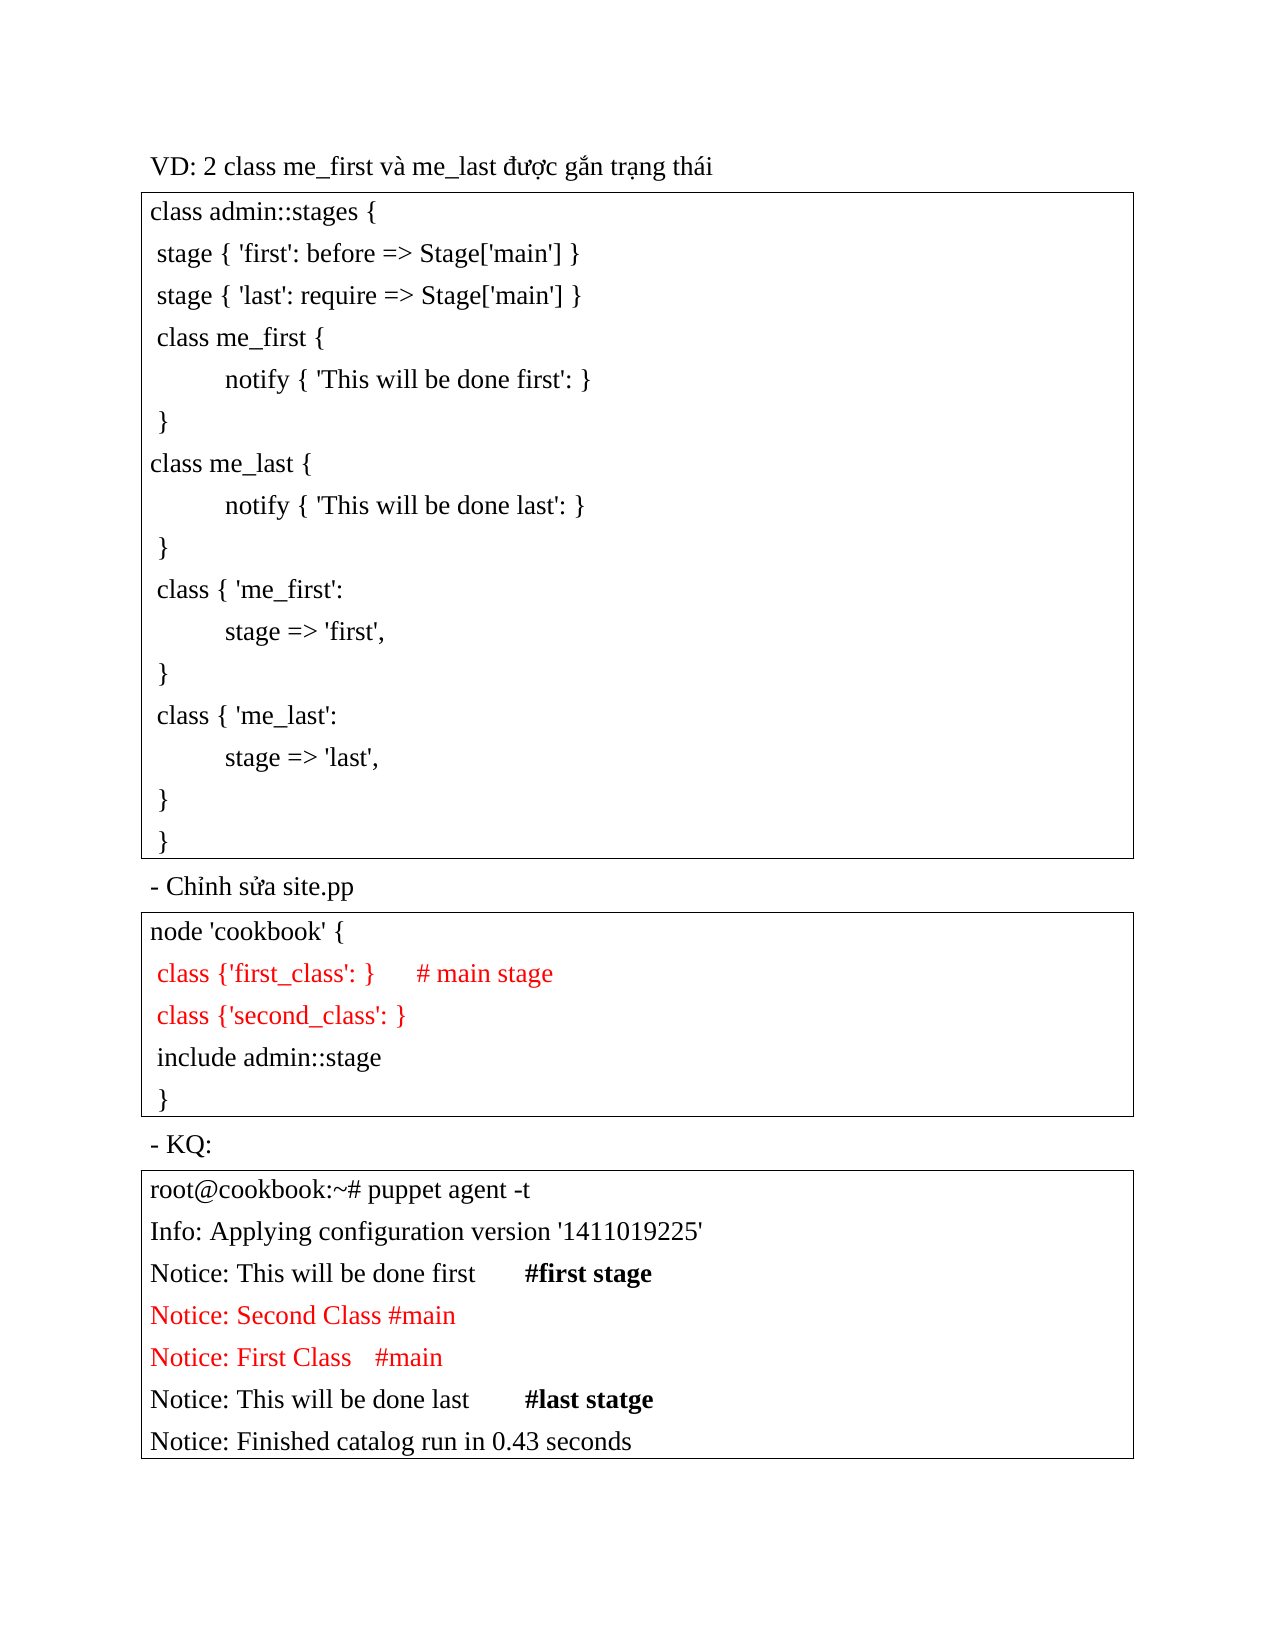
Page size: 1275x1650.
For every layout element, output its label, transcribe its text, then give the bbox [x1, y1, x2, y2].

text Notice: Finished catalog run in 0.43 seconds [142, 1422, 1133, 1458]
text Notice: This will be done first #first stage [142, 1254, 1133, 1288]
text stage => 'first', [142, 612, 1133, 646]
text } [142, 1080, 1133, 1116]
text Notice: First Class #main [142, 1338, 1133, 1372]
text - KQ: [150, 1128, 1125, 1159]
text } [142, 528, 1133, 562]
text notify { 'This will be done last': } [142, 486, 1133, 520]
text Notice: This will be done last #last statge [142, 1380, 1133, 1414]
text Info: Applying configuration version '1411019225' [142, 1212, 1133, 1246]
text class {'first_class': } # main stage [142, 954, 1133, 988]
text node 'cookbook' { [142, 913, 1133, 946]
text VD: 2 class me_first và me_last được gắn trạng thái [150, 150, 1125, 181]
text Notice: Second Class #main [142, 1296, 1133, 1330]
text } [142, 822, 1133, 858]
text class { 'me_last': [142, 696, 1133, 730]
text include admin::stage [142, 1038, 1133, 1072]
text class { 'me_first': [142, 570, 1133, 604]
text - Chỉnh sửa site.pp [150, 870, 1125, 901]
text class admin::stages { [142, 193, 1133, 226]
text stage => 'last', [142, 738, 1133, 772]
text } [142, 402, 1133, 436]
text notify { 'This will be done first': } [142, 360, 1133, 394]
text } [142, 780, 1133, 814]
text } [142, 654, 1133, 688]
text class me_last { [142, 444, 1133, 478]
text class me_first { [142, 318, 1133, 352]
text root@cookbook:~# puppet agent -t [142, 1171, 1133, 1204]
text stage { 'last': require => Stage['main'] } [142, 276, 1133, 310]
text class {'second_class': } [142, 996, 1133, 1030]
text stage { 'first': before => Stage['main'] } [142, 234, 1133, 268]
